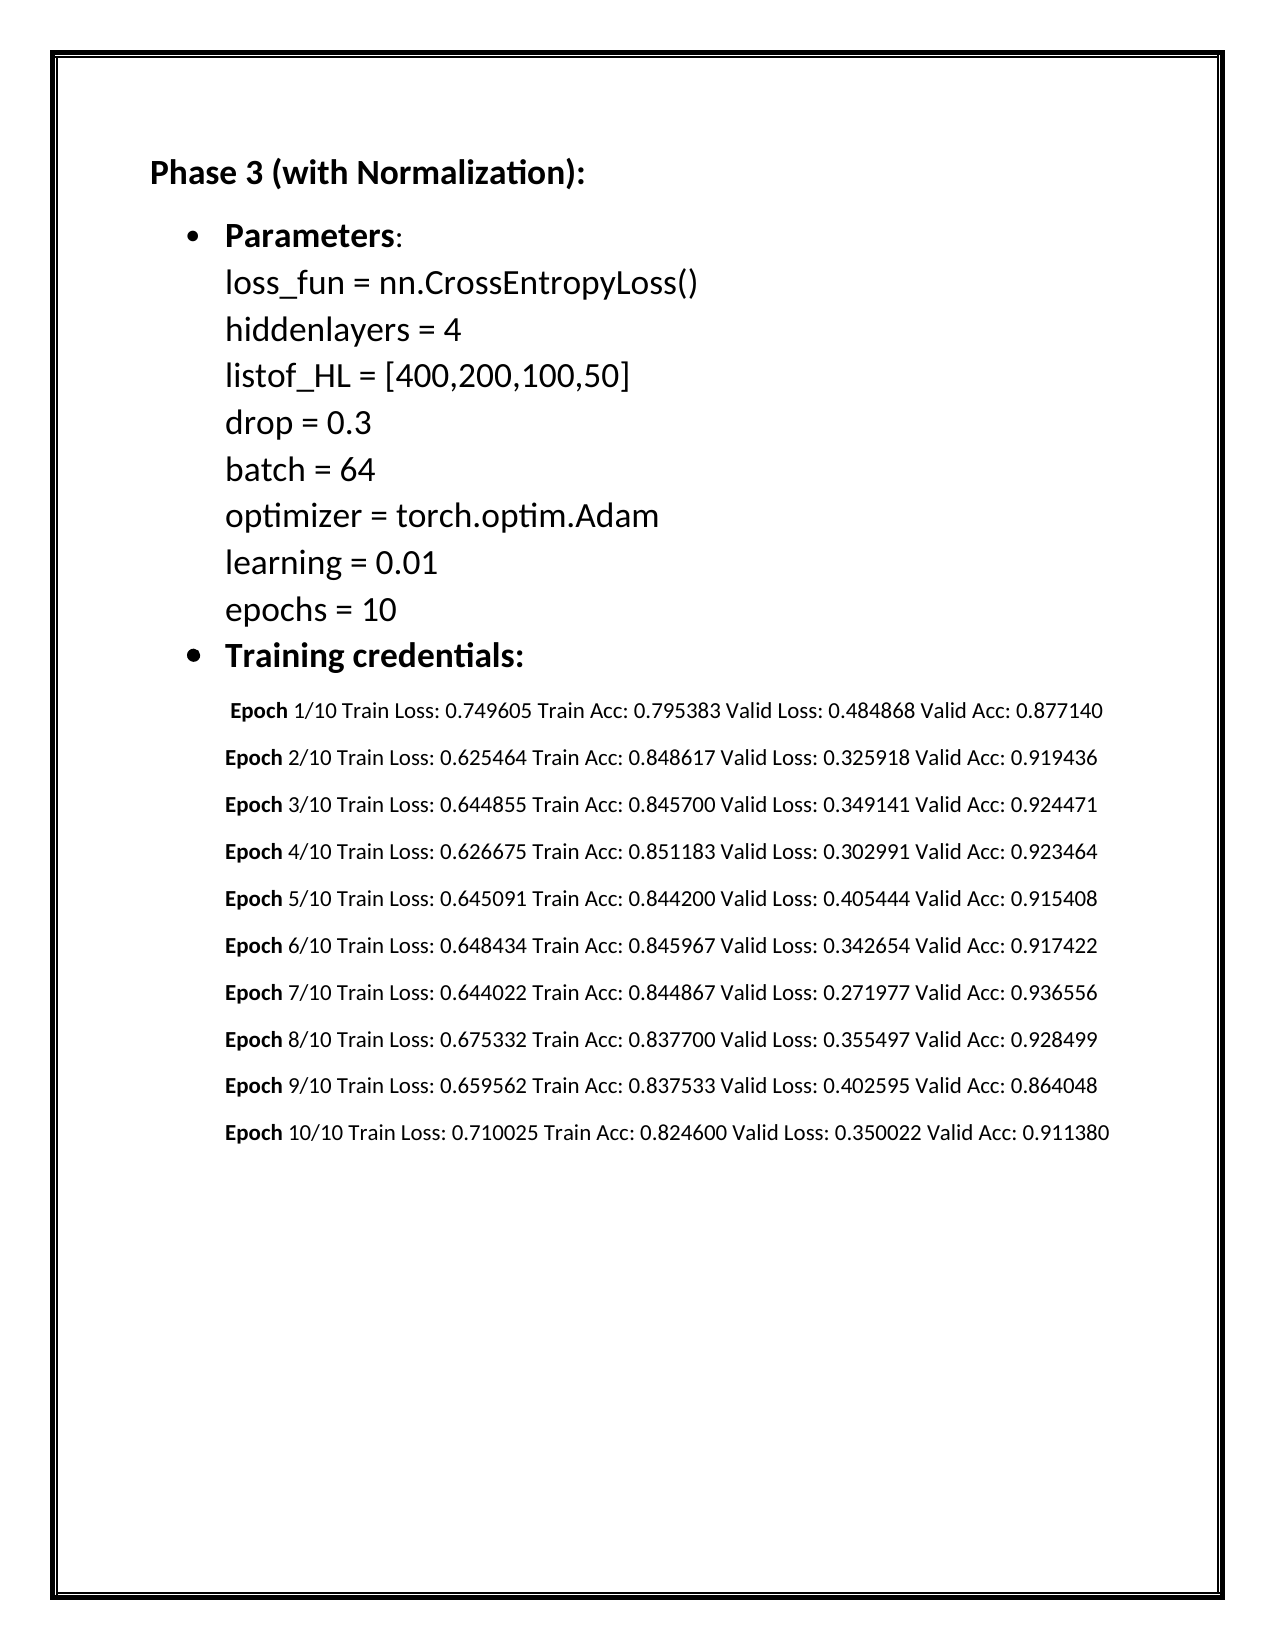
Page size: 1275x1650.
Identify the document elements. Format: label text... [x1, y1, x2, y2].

text Phase 3 (with Normalization): [150, 150, 1125, 193]
list Parameters: [187, 213, 1125, 257]
text Epoch 5/10 Train Loss: 0.645091 Train Acc: 0.844200 Valid Loss: 0.405444 Valid Acc: 0.915408 [150, 884, 1125, 912]
list loss_fun = nn.CrossEntropyLoss() [225, 260, 1125, 303]
list Training credentials: [187, 633, 1125, 677]
text Epoch 7/10 Train Loss: 0.644022 Train Acc: 0.844867 Valid Loss: 0.271977 Valid Acc: 0.936556 [150, 978, 1125, 1006]
list optimizer = torch.optim.Adam [225, 493, 1125, 537]
list listof_HL = [400,200,100,50] [225, 353, 1125, 397]
list hiddenlayers = 4 [225, 307, 1125, 350]
list drop = 0.3 [225, 400, 1125, 443]
text Epoch 2/10 Train Loss: 0.625464 Train Acc: 0.848617 Valid Loss: 0.325918 Valid Acc: 0.919436 [150, 743, 1125, 772]
text Epoch 4/10 Train Loss: 0.626675 Train Acc: 0.851183 Valid Loss: 0.302991 Valid Acc: 0.923464 [150, 837, 1125, 865]
list batch = 64 [225, 447, 1125, 490]
list epochs = 10 [225, 587, 1125, 630]
text Epoch 6/10 Train Loss: 0.648434 Train Acc: 0.845967 Valid Loss: 0.342654 Valid Acc: 0.917422 [150, 931, 1125, 959]
list learning = 0.01 [225, 540, 1125, 583]
text Epoch 10/10 Train Loss: 0.710025 Train Acc: 0.824600 Valid Loss: 0.350022 Valid Acc: 0.911380 [150, 1118, 1125, 1147]
text Epoch 8/10 Train Loss: 0.675332 Train Acc: 0.837700 Valid Loss: 0.355497 Valid Acc: 0.928499 [150, 1025, 1125, 1053]
text Epoch 1/10 Train Loss: 0.749605 Train Acc: 0.795383 Valid Loss: 0.484868 Valid Acc: 0.877140 [150, 697, 1125, 725]
text Epoch 9/10 Train Loss: 0.659562 Train Acc: 0.837533 Valid Loss: 0.402595 Valid Acc: 0.864048 [150, 1072, 1125, 1100]
text Epoch 3/10 Train Loss: 0.644855 Train Acc: 0.845700 Valid Loss: 0.349141 Valid Acc: 0.924471 [150, 790, 1125, 818]
